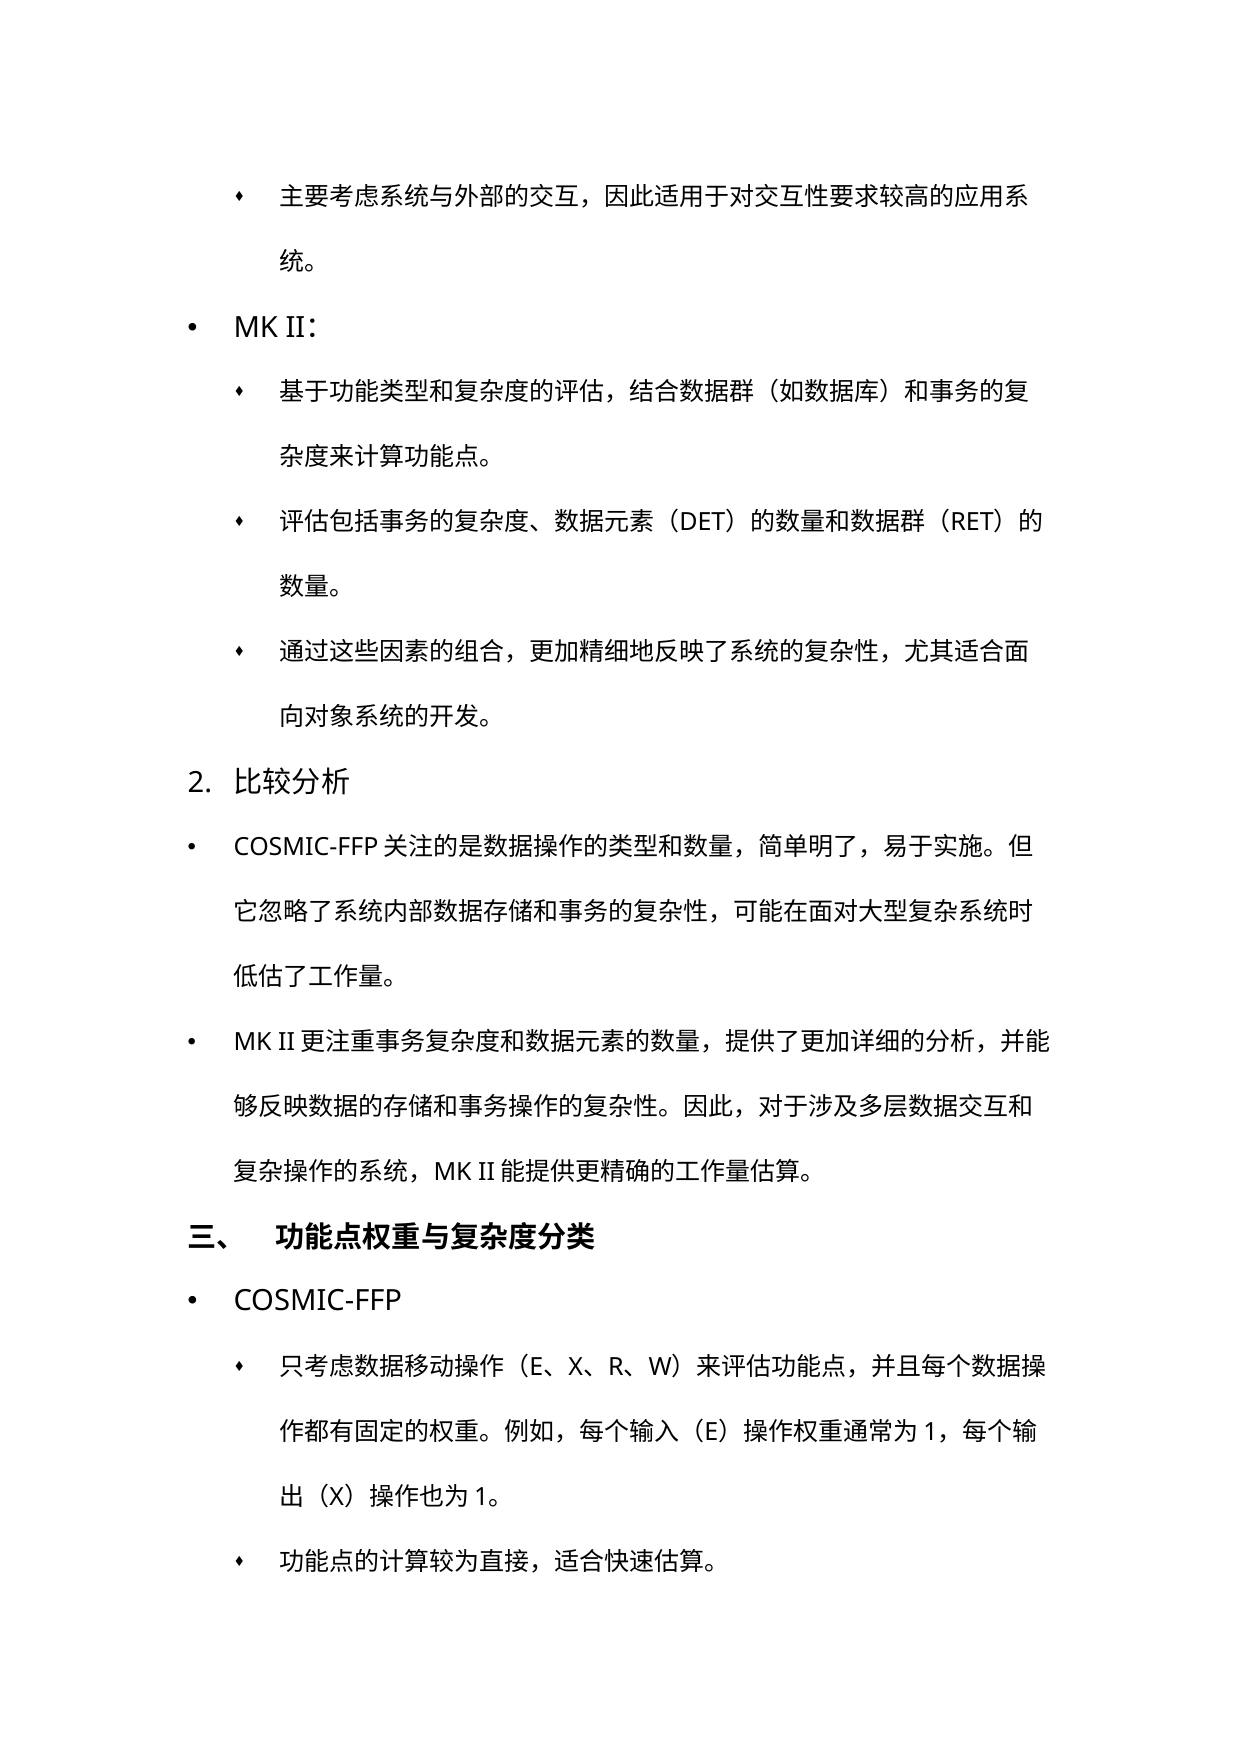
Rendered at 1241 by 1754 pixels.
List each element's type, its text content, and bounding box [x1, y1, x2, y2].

list 功能点的计算较为直接，适合快速估算。 [233, 1527, 1053, 1592]
list 只考虑数据移动操作（E、X、R、W）来评估功能点，并且每个数据操作都有固定的权重。例如，每个输入（E）操作权重通常为1，每个输出（X）操作也为1。 [233, 1332, 1053, 1527]
list 比较分析 [187, 747, 1053, 812]
list COSMIC-FFP [187, 1267, 1053, 1332]
list 主要考虑系统与外部的交互，因此适用于对交互性要求较高的应用系统。 [233, 162, 1053, 292]
list 通过这些因素的组合，更加精细地反映了系统的复杂性，尤其适合面向对象系统的开发。 [233, 617, 1053, 747]
list 基于功能类型和复杂度的评估，结合数据群（如数据库）和事务的复杂度来计算功能点。 [233, 357, 1053, 487]
list 功能点权重与复杂度分类 [187, 1202, 1053, 1267]
list MK II： [187, 292, 1053, 357]
list 评估包括事务的复杂度、数据元素（DET）的数量和数据群（RET）的数量。 [233, 487, 1053, 617]
list COSMIC-FFP关注的是数据操作的类型和数量，简单明了，易于实施。但它忽略了系统内部数据存储和事务的复杂性，可能在面对大型复杂系统时低估了工作量。 [187, 812, 1053, 1007]
list MK II更注重事务复杂度和数据元素的数量，提供了更加详细的分析，并能够反映数据的存储和事务操作的复杂性。因此，对于涉及多层数据交互和复杂操作的系统，MK II能提供更精确的工作量估算。 [187, 1007, 1053, 1202]
